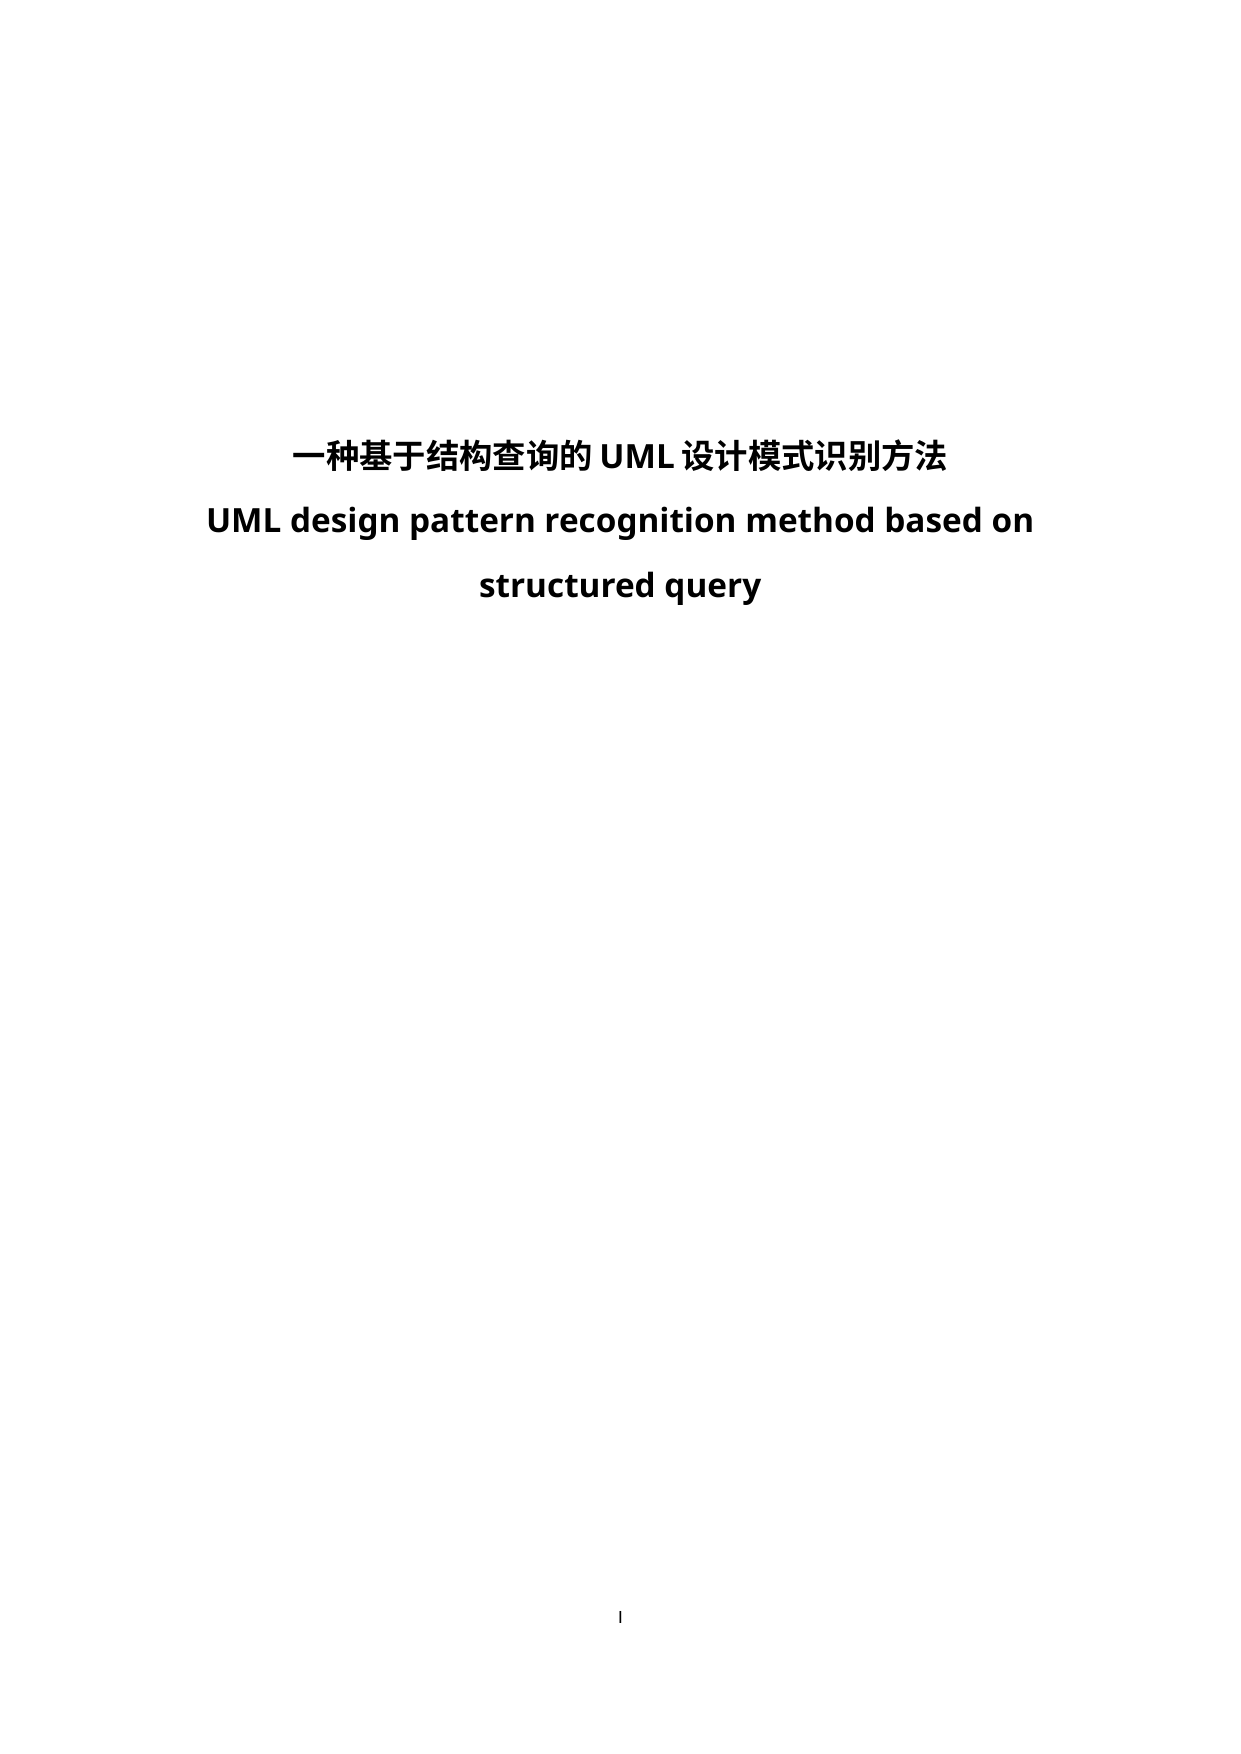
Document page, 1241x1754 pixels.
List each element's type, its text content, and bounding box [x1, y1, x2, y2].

text 一种基于结构查询的UML设计模式识别方法 [187, 422, 1053, 487]
text UML design pattern recognition method based on structured query [187, 487, 1053, 617]
